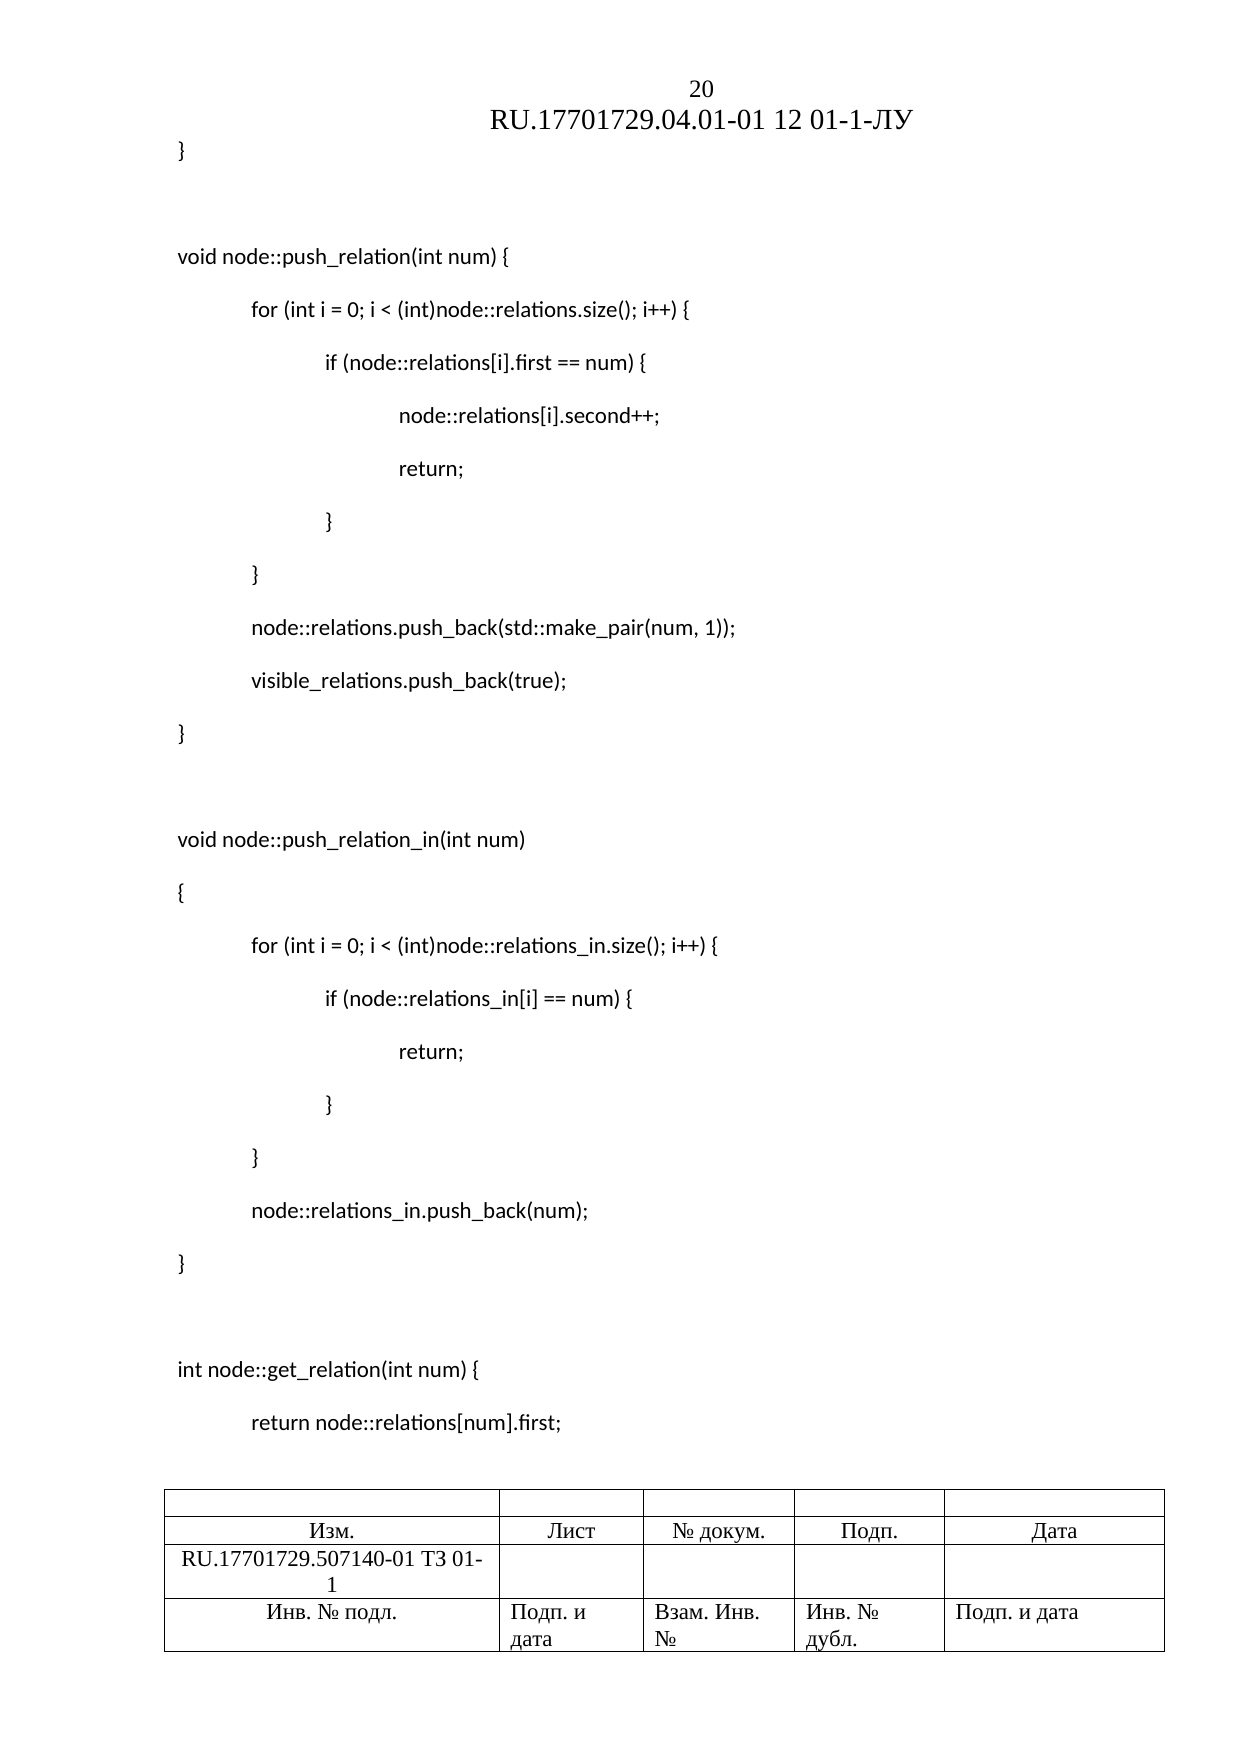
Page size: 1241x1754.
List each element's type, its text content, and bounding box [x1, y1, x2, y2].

text node::relations_in.push_back(num); [177, 1196, 1152, 1224]
text if (node::relations_in[i] == num) { [177, 984, 1152, 1012]
text node::relations[i].second++; [177, 401, 1152, 429]
text return; [177, 1037, 1152, 1065]
text } [177, 560, 1152, 588]
text } [177, 136, 1152, 164]
text void node::push_relation_in(int num) [177, 825, 1152, 853]
text for (int i = 0; i < (int)node::relations_in.size(); i++) { [177, 931, 1152, 959]
text } [177, 507, 1152, 535]
text { [177, 878, 1152, 906]
text } [177, 719, 1152, 747]
text } [177, 1249, 1152, 1277]
text return; [177, 454, 1152, 482]
text } [177, 1090, 1152, 1118]
text } [177, 1143, 1152, 1171]
text visible_relations.push_back(true); [177, 666, 1152, 694]
text for (int i = 0; i < (int)node::relations.size(); i++) { [177, 295, 1152, 323]
text return node::relations[num].first; [177, 1408, 1152, 1437]
text int node::get_relation(int num) { [177, 1356, 1152, 1383]
text if (node::relations[i].first == num) { [177, 348, 1152, 376]
text node::relations.push_back(std::make_pair(num, 1)); [177, 613, 1152, 641]
text void node::push_relation(int num) { [177, 242, 1152, 270]
